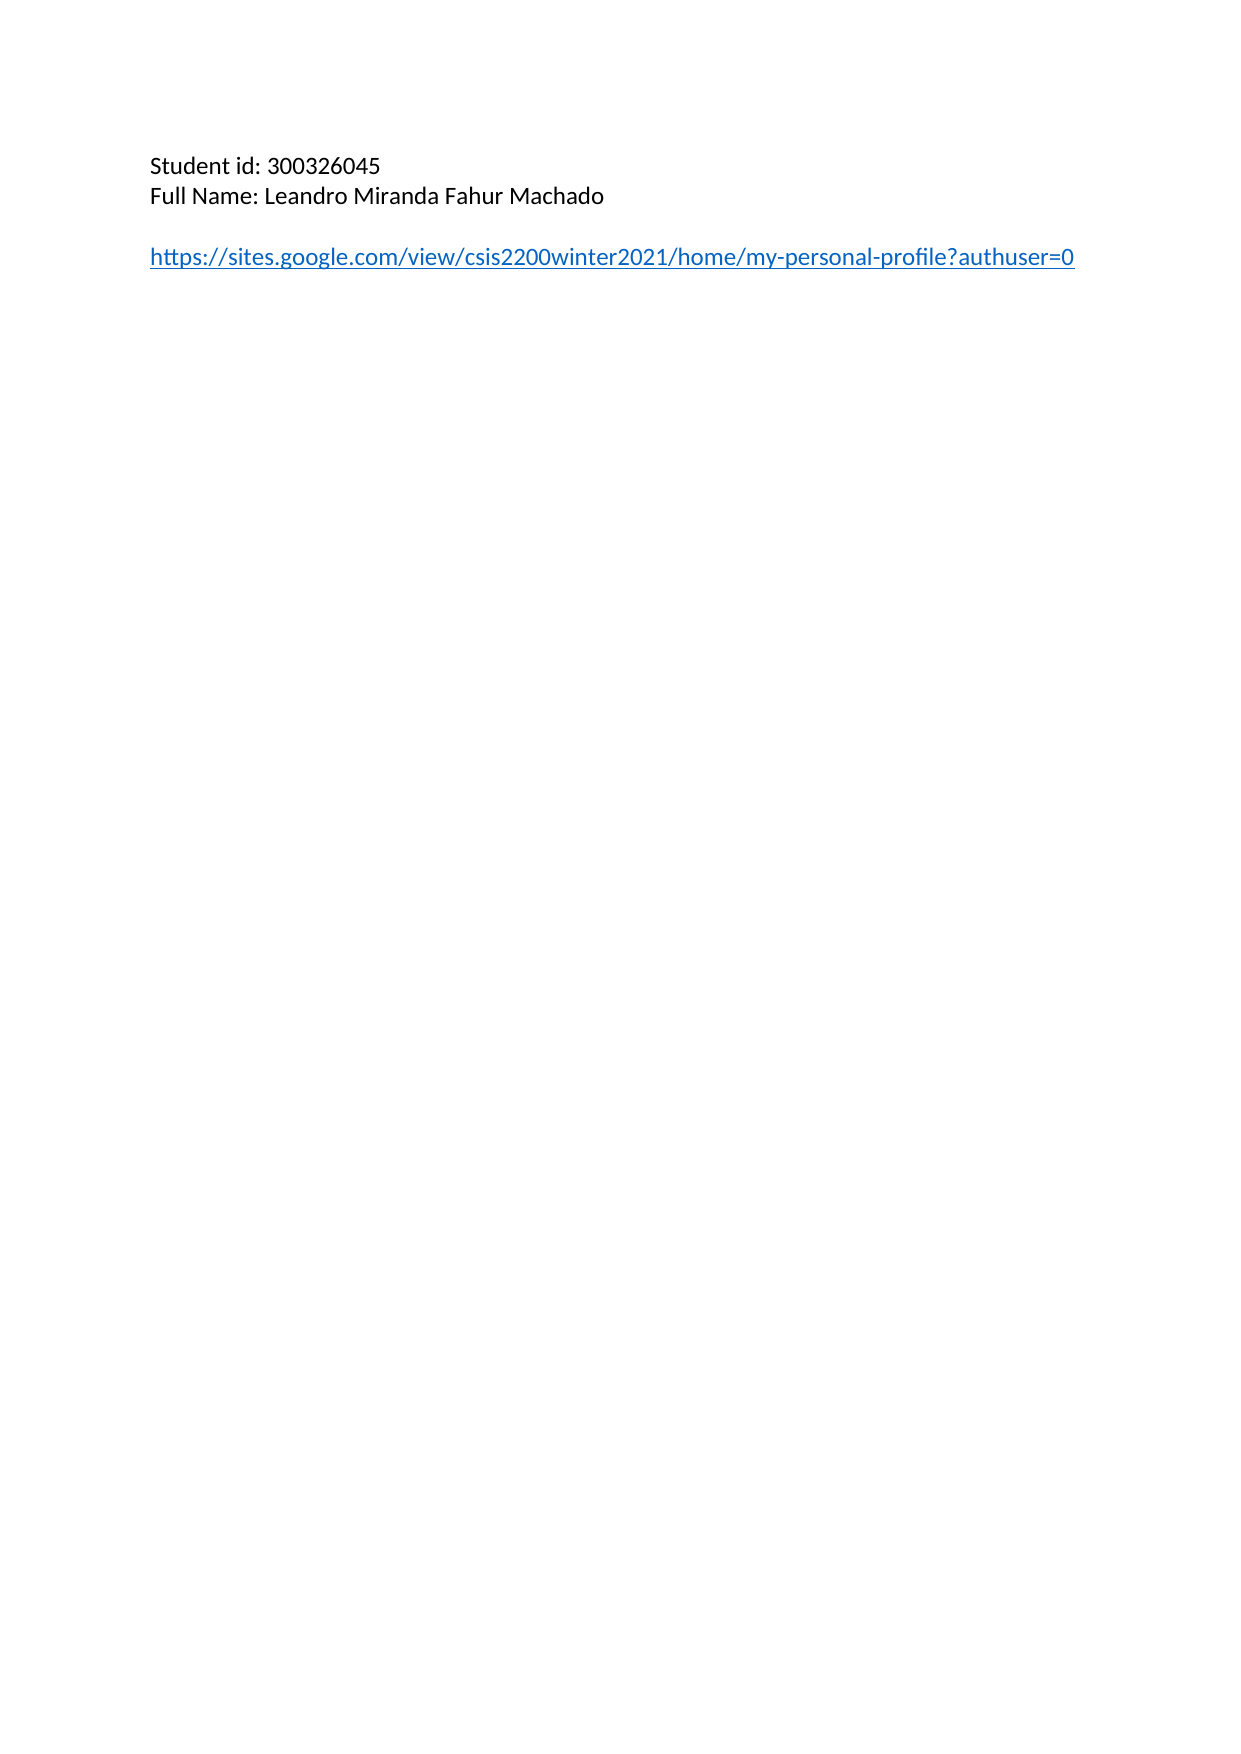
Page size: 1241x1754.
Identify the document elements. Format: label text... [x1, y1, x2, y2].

text https://sites.google.com/view/csis2200winter2021/home/my-personal-profile?authuser=0 [150, 242, 1090, 272]
text Full Name: Leandro Miranda Fahur Machado [150, 181, 1090, 211]
text Student id: 300326045 [150, 150, 1090, 181]
